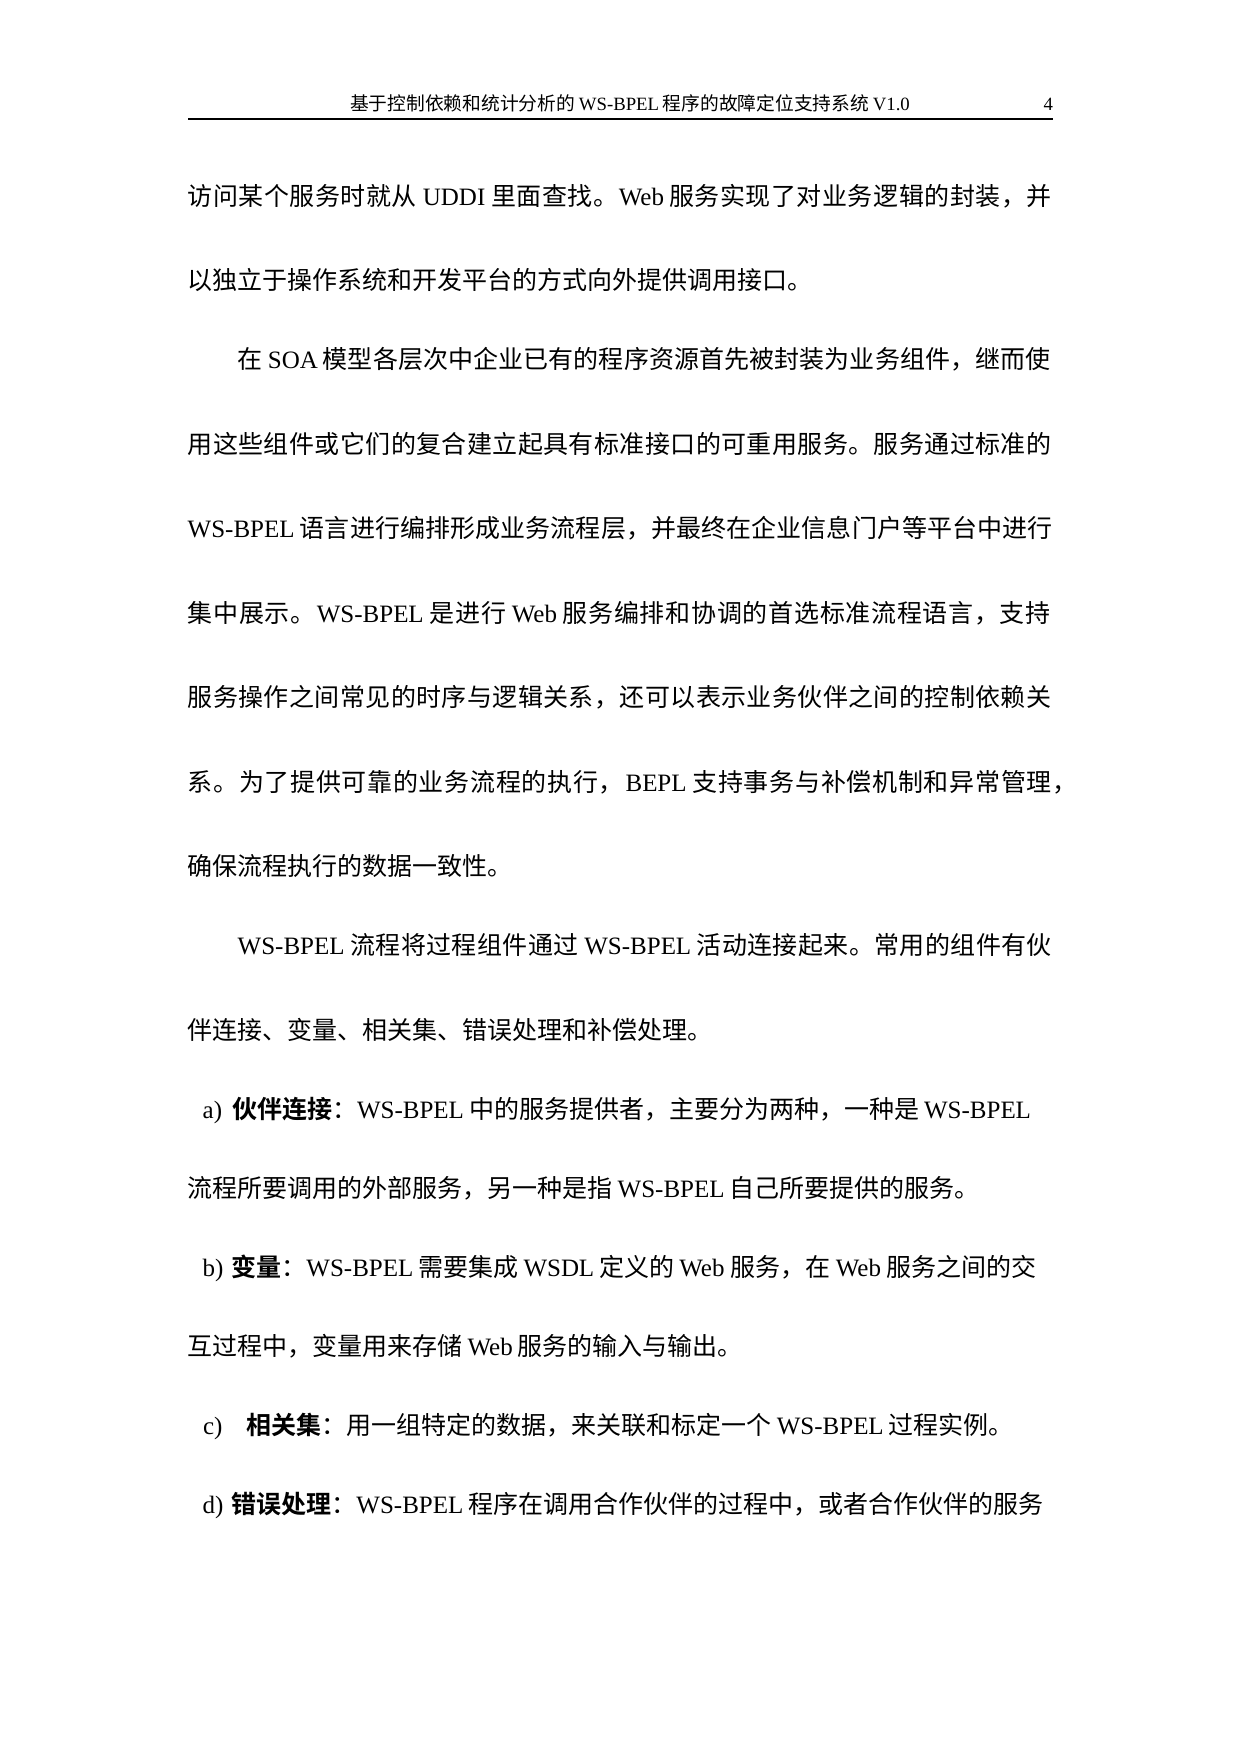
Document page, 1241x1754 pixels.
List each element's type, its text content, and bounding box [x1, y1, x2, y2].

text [187, 162, 1053, 311]
text 互过程中，变量用来存储Web服务的输入与输出。 [187, 1312, 1053, 1377]
list 伙伴连接：WS-BPEL中的服务提供者，主要分为两种，一种是WS-BPEL [202, 1075, 1053, 1140]
text 在SOA模型各层次中企业已有的程序资源首先被封装为业务组件，继而使用这些组件或它们的复合建立起具有标准接口的可重用服务。服务通过标准的WS-BPEL语言进行编排形成业务流程层，并最终在企业信息门户等平台中进行集中展示。WS-BPEL是进行Web服务编排和协调的首选标准流程语言，支持服务操作之间常见的时序与逻辑关系，还可以表示业务伙伴之间的控制依赖关系。为了提供可靠的业务流程的执行，BEPL支持事务与补偿机制和异常管理，确保流程执行的数据一致性。 [187, 326, 1053, 897]
list 变量：WS-BPEL需要集成WSDL定义的Web 服务，在Web服务之间的交 [202, 1233, 1053, 1298]
text 流程所要调用的外部服务，另一种是指WS-BPEL自己所要提供的服务。 [187, 1154, 1053, 1219]
list 相关集：用一组特定的数据，来关联和标定一个WS-BPEL过程实例。 [203, 1391, 1053, 1456]
list 错误处理：WS-BPEL程序在调用合作伙伴的过程中，或者合作伙伴的服务 [202, 1470, 1053, 1535]
text WS-BPEL流程将过程组件通过WS-BPEL活动连接起来。常用的组件有伙伴连接、变量、相关集、错误处理和补偿处理。 [187, 911, 1053, 1061]
